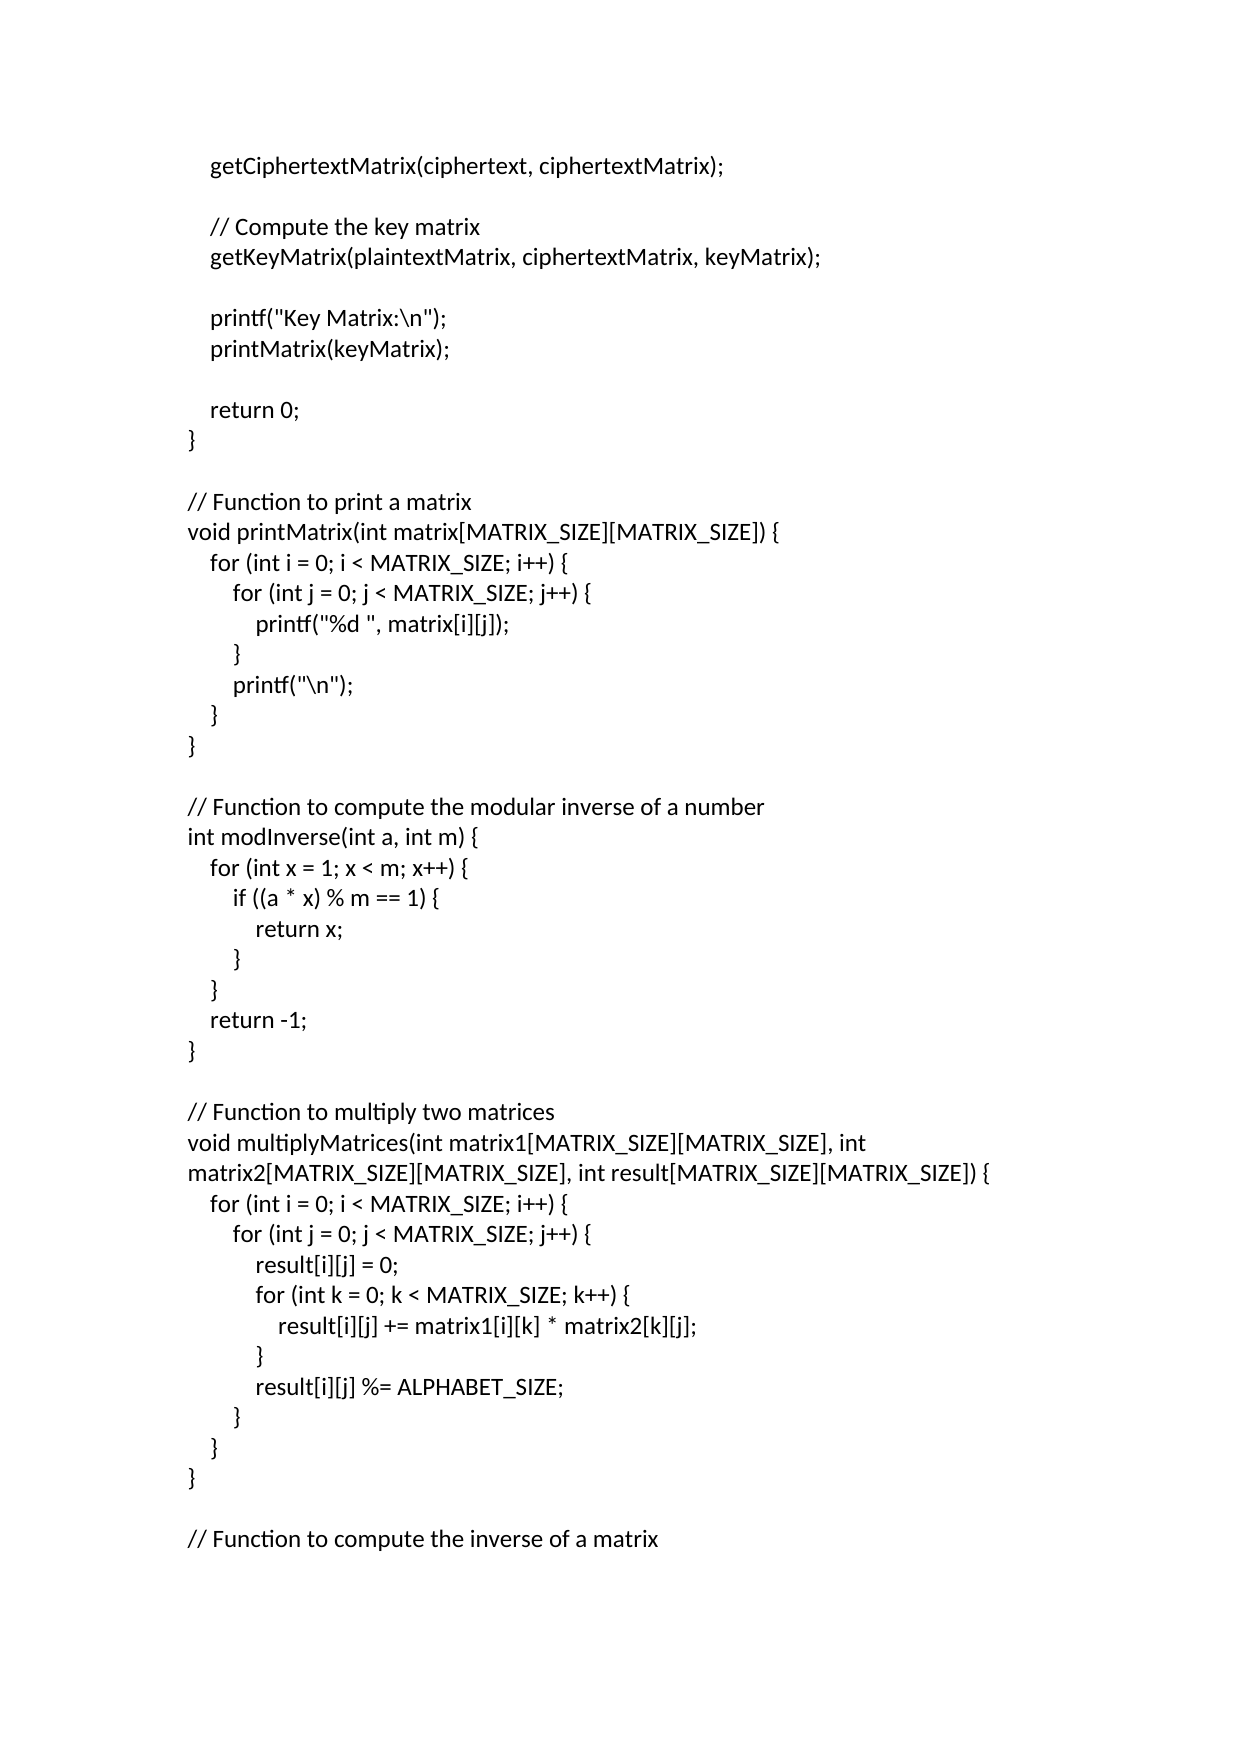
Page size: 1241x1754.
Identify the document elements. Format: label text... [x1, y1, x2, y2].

text for (int k = 0; k < MATRIX_SIZE; k++) { [187, 1279, 1053, 1310]
text result[i][j] = 0; [187, 1249, 1053, 1279]
text for (int i = 0; i < MATRIX_SIZE; i++) { [187, 1188, 1053, 1218]
text printMatrix(keyMatrix); [187, 333, 1053, 364]
text } [187, 638, 1053, 669]
text getCiphertextMatrix(ciphertext, ciphertextMatrix); [187, 150, 1053, 181]
text getKeyMatrix(plaintextMatrix, ciphertextMatrix, keyMatrix); [187, 242, 1053, 272]
text return 0; [187, 394, 1053, 425]
text return x; [187, 913, 1053, 943]
text return -1; [187, 1004, 1053, 1035]
text result[i][j] %= ALPHABET_SIZE; [187, 1371, 1053, 1401]
text } [187, 699, 1053, 730]
text } [187, 1340, 1053, 1371]
text } [187, 730, 1053, 760]
text printf("Key Matrix:\n"); [187, 303, 1053, 333]
text } [187, 943, 1053, 974]
text void printMatrix(int matrix[MATRIX_SIZE][MATRIX_SIZE]) { [187, 516, 1053, 547]
text void multiplyMatrices(int matrix1[MATRIX_SIZE][MATRIX_SIZE], int matrix2[MATRIX_SIZE][MATRIX_SIZE], int result[MATRIX_SIZE][MATRIX_SIZE]) { [187, 1127, 1053, 1188]
text // Function to print a matrix [187, 486, 1053, 516]
text } [187, 1462, 1053, 1493]
text } [187, 1401, 1053, 1432]
text int modInverse(int a, int m) { [187, 821, 1053, 852]
text for (int j = 0; j < MATRIX_SIZE; j++) { [187, 577, 1053, 608]
text for (int x = 1; x < m; x++) { [187, 852, 1053, 882]
text if ((a * x) % m == 1) { [187, 882, 1053, 913]
text } [187, 425, 1053, 455]
text for (int i = 0; i < MATRIX_SIZE; i++) { [187, 547, 1053, 577]
text // Function to compute the modular inverse of a number [187, 791, 1053, 821]
text } [187, 1432, 1053, 1462]
text printf("%d ", matrix[i][j]); [187, 608, 1053, 638]
text result[i][j] += matrix1[i][k] * matrix2[k][j]; [187, 1310, 1053, 1340]
text } [187, 974, 1053, 1004]
text // Function to compute the inverse of a matrix [187, 1523, 1053, 1554]
text // Function to multiply two matrices [187, 1096, 1053, 1127]
text } [187, 1035, 1053, 1066]
text printf("\n"); [187, 669, 1053, 699]
text // Compute the key matrix [187, 211, 1053, 242]
text for (int j = 0; j < MATRIX_SIZE; j++) { [187, 1218, 1053, 1249]
